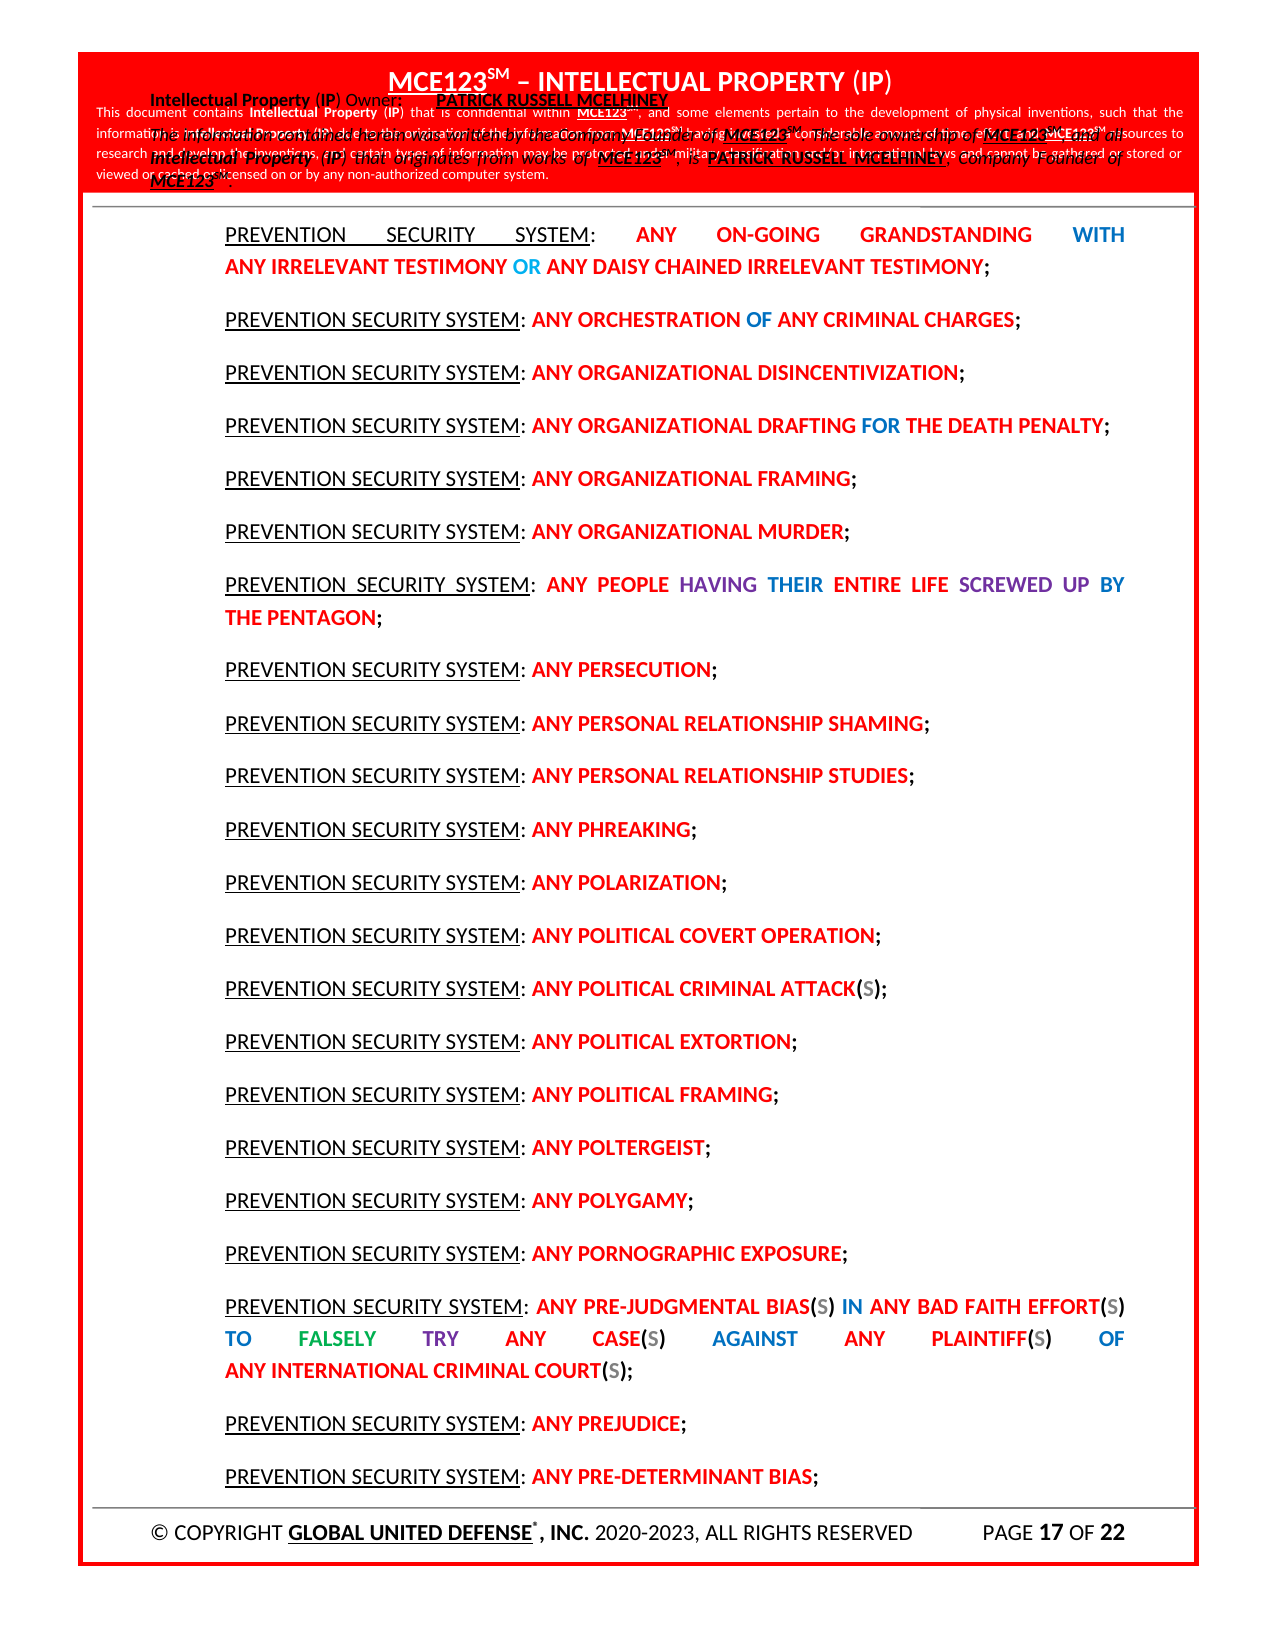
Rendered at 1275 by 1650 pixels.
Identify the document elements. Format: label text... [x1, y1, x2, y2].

text PREVENTION SECURITY SYSTEM: ANY PRE-JUDGMENTAL BIAS(S) IN ANY BAD FAITH EFFORT(S) TO FALSELY TRY ANY CASE(S) AGAINST ANY PLAINTIFF(S) OF ANY INTERNATIONAL CRIMINAL COURT(S); [225, 1292, 1125, 1384]
text PREVENTION SECURITY SYSTEM: ANY PRE-DETERMINANT BIAS; [225, 1462, 1125, 1490]
text PREVENTION SECURITY SYSTEM: ANY PERSECUTION; [225, 656, 1125, 684]
text PREVENTION SECURITY SYSTEM: ANY ORGANIZATIONAL DRAFTING FOR THE DEATH PENALTY; [225, 411, 1125, 439]
text PREVENTION SECURITY SYSTEM: ANY ON-GOING GRANDSTANDING WITH ANY IRRELEVANT TESTIMONY OR ANY DAISY CHAINED IRRELEVANT TESTIMONY; [225, 220, 1125, 280]
text PREVENTION SECURITY SYSTEM: ANY PERSONAL RELATIONSHIP SHAMING; [225, 709, 1125, 737]
text PREVENTION SECURITY SYSTEM: ANY POLARIZATION; [225, 868, 1125, 896]
text PREVENTION SECURITY SYSTEM: ANY POLITICAL COVERT OPERATION; [225, 921, 1125, 949]
text PREVENTION SECURITY SYSTEM: ANY PEOPLE HAVING THEIR ENTIRE LIFE SCREWED UP BY THE PENTAGON; [225, 570, 1125, 631]
text PREVENTION SECURITY SYSTEM: ANY ORGANIZATIONAL MURDER; [225, 517, 1125, 545]
text PREVENTION SECURITY SYSTEM: ANY POLITICAL CRIMINAL ATTACK(S); [225, 974, 1125, 1002]
text PREVENTION SECURITY SYSTEM: ANY ORGANIZATIONAL FRAMING; [225, 464, 1125, 492]
text PREVENTION SECURITY SYSTEM: ANY PREJUDICE; [225, 1409, 1125, 1437]
text PREVENTION SECURITY SYSTEM: ANY ORCHESTRATION OF ANY CRIMINAL CHARGES; [225, 305, 1125, 333]
text PREVENTION SECURITY SYSTEM: ANY POLTERGEIST; [225, 1133, 1125, 1161]
text PREVENTION SECURITY SYSTEM: ANY POLITICAL EXTORTION; [225, 1027, 1125, 1055]
text PREVENTION SECURITY SYSTEM: ANY POLYGAMY; [225, 1186, 1125, 1214]
text PREVENTION SECURITY SYSTEM: ANY POLITICAL FRAMING; [225, 1080, 1125, 1108]
text PREVENTION SECURITY SYSTEM: ANY PHREAKING; [225, 815, 1125, 843]
text PREVENTION SECURITY SYSTEM: ANY PORNOGRAPHIC EXPOSURE; [225, 1239, 1125, 1267]
text PREVENTION SECURITY SYSTEM: ANY ORGANIZATIONAL DISINCENTIVIZATION; [225, 358, 1125, 386]
text PREVENTION SECURITY SYSTEM: ANY PERSONAL RELATIONSHIP STUDIES; [225, 762, 1125, 790]
